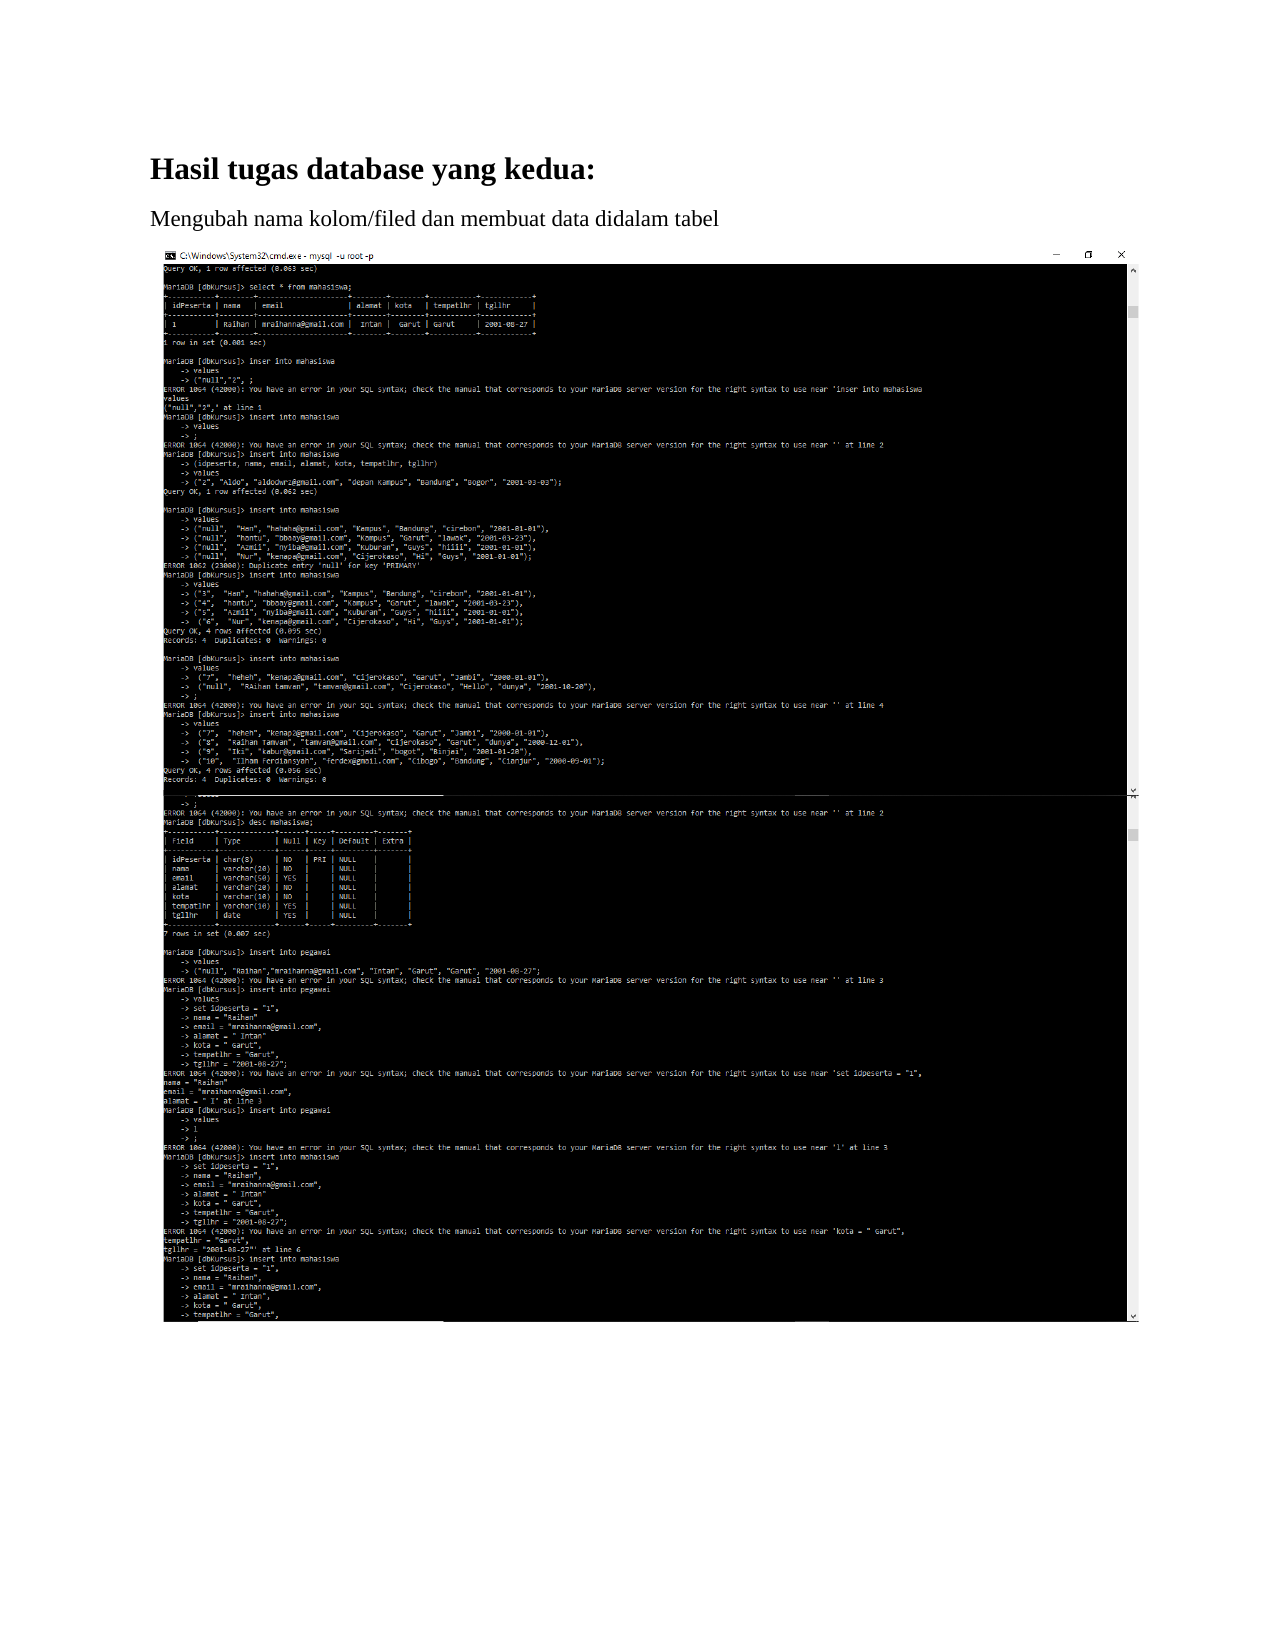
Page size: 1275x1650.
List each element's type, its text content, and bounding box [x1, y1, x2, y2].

picture [163, 247, 1139, 1322]
text Hasil tugas database yang kedua: [150, 150, 1125, 186]
text Mengubah nama kolom/filed dan membuat data didalam tabel [150, 205, 1125, 232]
